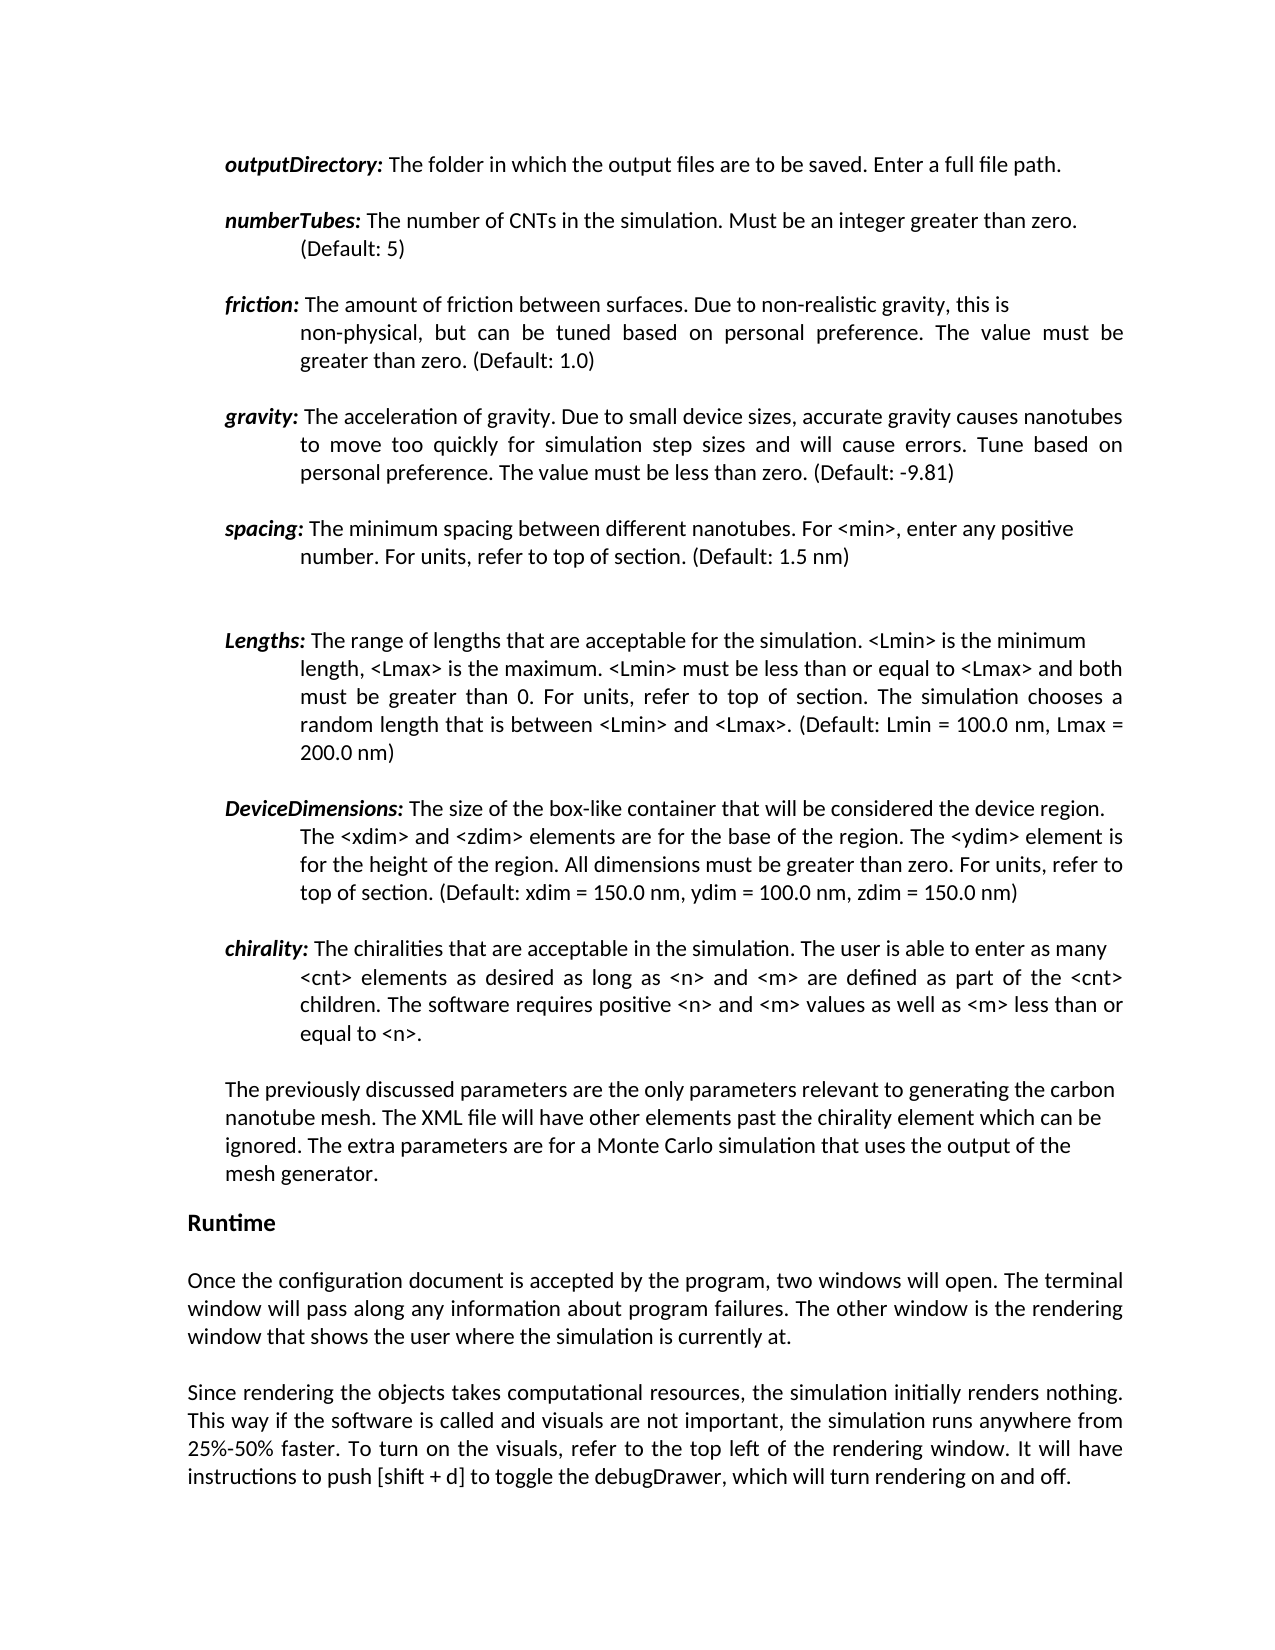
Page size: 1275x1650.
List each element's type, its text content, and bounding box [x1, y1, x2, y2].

text numberTubes: The number of CNTs in the simulation. Must be an integer greater than zero. [225, 206, 1125, 234]
text The <xdim> and <zdim> elements are for the base of the region. The <ydim> element is for the height of the region. All dimensions must be greater than zero. For units, refer to top of section. (Default: xdim = 150.0 nm, ydim = 100.0 nm, zdim = 150.0 nm) [300, 822, 1125, 907]
subtitle Runtime [187, 1208, 1125, 1238]
text gravity: The acceleration of gravity. Due to small device sizes, accurate gravity causes nanotubes [225, 402, 1125, 430]
text outputDirectory: The folder in which the output files are to be saved. Enter a full file path. [225, 150, 1125, 178]
text friction: The amount of friction between surfaces. Due to non-realistic gravity, this is [225, 290, 1125, 318]
text The previously discussed parameters are the only parameters relevant to generating the carbon nanotube mesh. The XML file will have other elements past the chirality element which can be ignored. The extra parameters are for a Monte Carlo simulation that uses the output of the mesh generator. [225, 1075, 1125, 1187]
text <cnt> elements as desired as long as <n> and <m> are defined as part of the <cnt> children. The software requires positive <n> and <m> values as well as <m> less than or equal to <n>. [300, 963, 1125, 1047]
text chirality: The chiralities that are acceptable in the simulation. The user is able to enter as many [225, 934, 1125, 963]
text Lengths: The range of lengths that are acceptable for the simulation. <Lmin> is the minimum [225, 626, 1125, 654]
text non-physical, but can be tuned based on personal preference. The value must be greater than zero. (Default: 1.0) [300, 318, 1125, 374]
text Since rendering the objects takes computational resources, the simulation initially renders nothing. This way if the software is called and visuals are not important, the simulation runs anywhere from 25%-50% faster. To turn on the visuals, refer to the top left of the rendering window. It will have instructions to push [shift + d] to toggle the debugDrawer, which will turn rendering on and off. [187, 1378, 1125, 1490]
text length, <Lmax> is the maximum. <Lmin> must be less than or equal to <Lmax> and both must be greater than 0. For units, refer to top of section. The simulation chooses a random length that is between <Lmin> and <Lmax>. (Default: Lmin = 100.0 nm, Lmax = 200.0 nm) [300, 654, 1125, 766]
text number. For units, refer to top of section. (Default: 1.5 nm) [225, 542, 1125, 570]
text spacing: The minimum spacing between different nanotubes. For <min>, enter any positive [225, 514, 1125, 542]
text to move too quickly for simulation step sizes and will cause errors. Tune based on personal preference. The value must be less than zero. (Default: -9.81) [300, 430, 1125, 486]
text (Default: 5) [225, 234, 1125, 262]
text DeviceDimensions: The size of the box-like container that will be considered the device region. [187, 794, 1125, 822]
text Once the configuration document is accepted by the program, two windows will open. The terminal window will pass along any information about program failures. The other window is the rendering window that shows the user where the simulation is currently at. [187, 1266, 1125, 1350]
